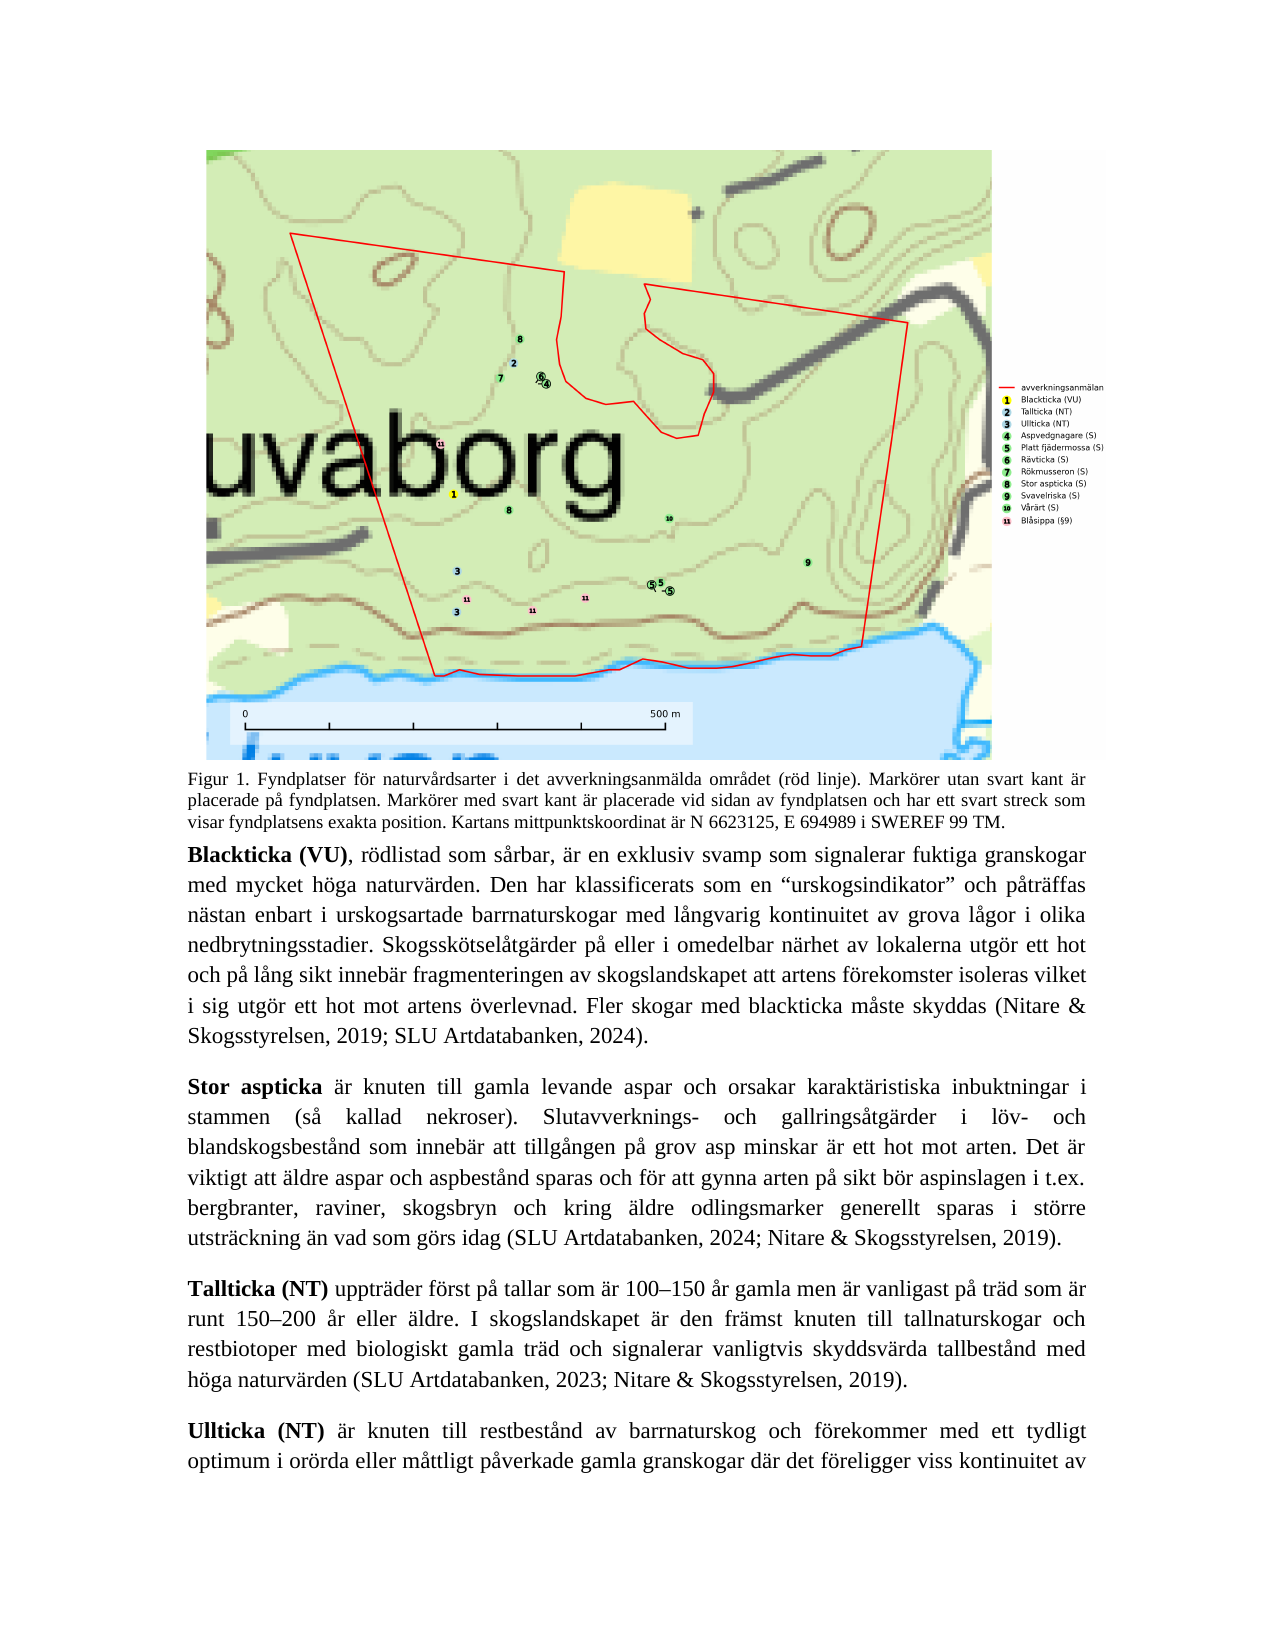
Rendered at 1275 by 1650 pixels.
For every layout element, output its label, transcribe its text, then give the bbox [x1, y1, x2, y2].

picture [206, 150, 1107, 760]
text Blackticka (VU), rödlistad som sårbar, är en exklusiv svamp som signalerar fuktiga granskogar med mycket höga naturvärden. Den har klassificerats som en “urskogsindikator” och påträffas nästan enbart i urskogsartade barrnaturskogar med långvarig kontinuitet av grova lågor i olika nedbrytningsstadier. Skogsskötselåtgärder på eller i omedelbar närhet av lokalerna utgör ett hot och på lång sikt innebär fragmenteringen av skogslandskapet att artens förekomster isoleras vilket i sig utgör ett hot mot artens överlevnad. Fler skogar med blackticka måste skyddas (Nitare & Skogsstyrelsen, 2019; SLU Artdatabanken, 2024). [187, 841, 1087, 1048]
text Figur 1. Fyndplatser för naturvårdsarter i det avverkningsanmälda området (röd linje). Markörer utan svart kant är placerade på fyndplatsen. Markörer med svart kant är placerade vid sidan av fyndplatsen och har ett svart streck som visar fyndplatsens exakta position. Kartans mittpunktskoordinat är N 6623125, E 694989 i SWEREF 99 TM. [187, 768, 1087, 832]
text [187, 1417, 1087, 1473]
text Tallticka (NT) uppträder först på tallar som är 100–150 år gamla men är vanligast på träd som är runt 150–200 år eller äldre. I skogslandskapet är den främst knuten till tallnaturskogar och restbiotoper med biologiskt gamla träd och signalerar vanligtvis skyddsvärda tallbestånd med höga naturvärden (SLU Artdatabanken, 2023; Nitare & Skogsstyrelsen, 2019). [187, 1275, 1087, 1392]
text Stor aspticka är knuten till gamla levande aspar och orsakar karaktäristiska inbuktningar i stammen (så kallad nekroser). Slutavverknings- och gallringsåtgärder i löv- och blandskogsbestånd som innebär att tillgången på grov asp minskar är ett hot mot arten. Det är viktigt att äldre aspar och aspbestånd sparas och för att gynna arten på sikt bör aspinslagen i t.ex. bergbranter, raviner, skogsbryn och kring äldre odlingsmarker generellt sparas i större utsträckning än vad som görs idag (SLU Artdatabanken, 2024; Nitare & Skogsstyrelsen, 2019). [187, 1073, 1087, 1250]
